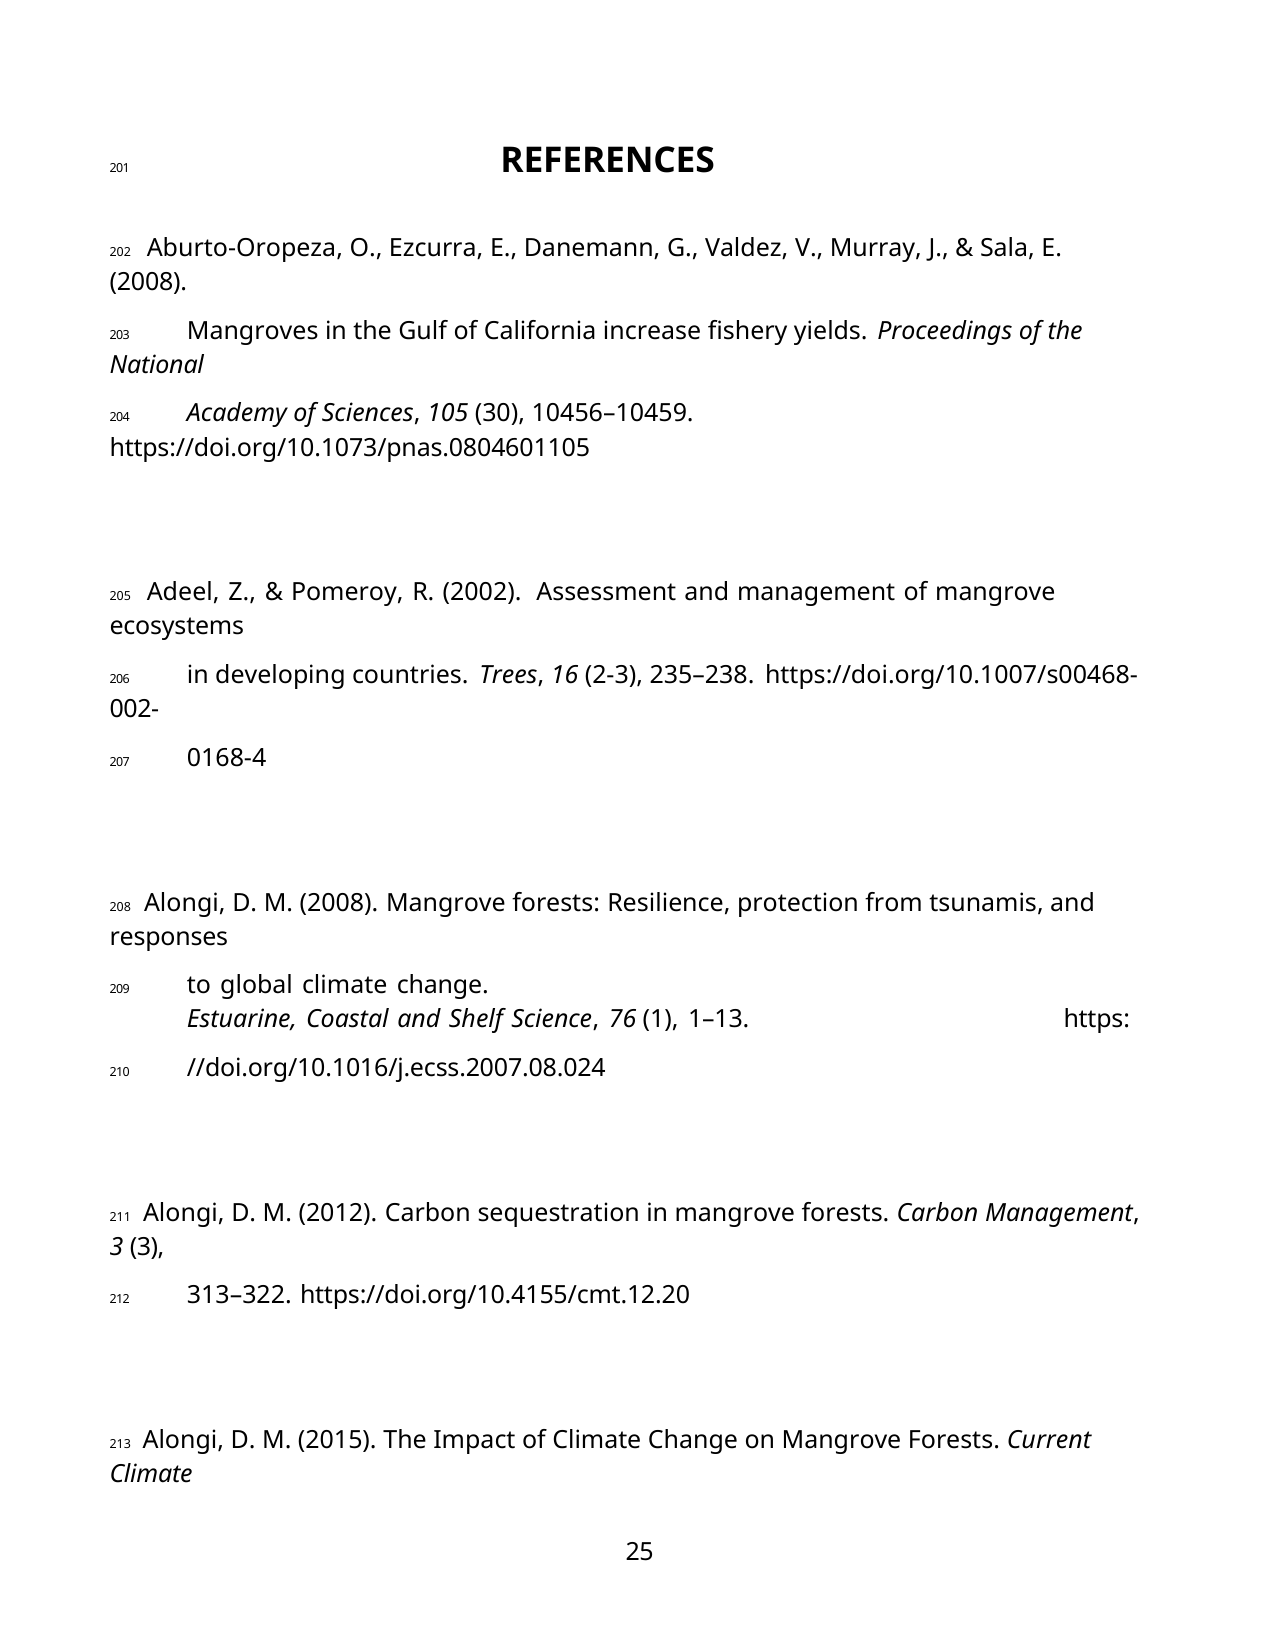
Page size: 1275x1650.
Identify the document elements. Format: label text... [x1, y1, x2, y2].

text 202 Aburto-Oropeza, O., Ezcurra, E., Danemann, G., Valdez, V., Murray, J., & Sala, E. (2008). [109, 230, 1139, 298]
text 210 //doi.org/10.1016/j.ecss.2007.08.024 [109, 1049, 1139, 1083]
text 201 REFERENCES [109, 134, 1139, 183]
text 208 Alongi, D. M. (2008). Mangrove forests: Resilience, protection from tsunamis, and responses [109, 884, 1139, 952]
text 206 in developing countries. Trees, 16 (2-3), 235–238. https://doi.org/10.1007/s00468-002- [109, 657, 1139, 725]
text 212 313–322. https://doi.org/10.4155/cmt.12.20 [109, 1277, 1139, 1311]
text 203 Mangroves in the Gulf of California increase fishery yields. Proceedings of the National [109, 312, 1139, 381]
text 209 to global climate change. Estuarine, Coastal and Shelf Science, 76 (1), 1–13. https: [109, 967, 1139, 1035]
text 205 Adeel, Z., & Pomeroy, R. (2002). Assessment and management of mangrove ecosystems [109, 574, 1139, 642]
text 211 Alongi, D. M. (2012). Carbon sequestration in mangrove forests. Carbon Management, 3 (3), [109, 1194, 1139, 1262]
text 204 Academy of Sciences, 105 (30), 10456–10459. https://doi.org/10.1073/pnas.0804601105 [109, 395, 1139, 463]
text 207 0168-4 [109, 739, 1139, 773]
text 213 Alongi, D. M. (2015). The Impact of Climate Change on Mangrove Forests. Current Climate [109, 1422, 1139, 1490]
